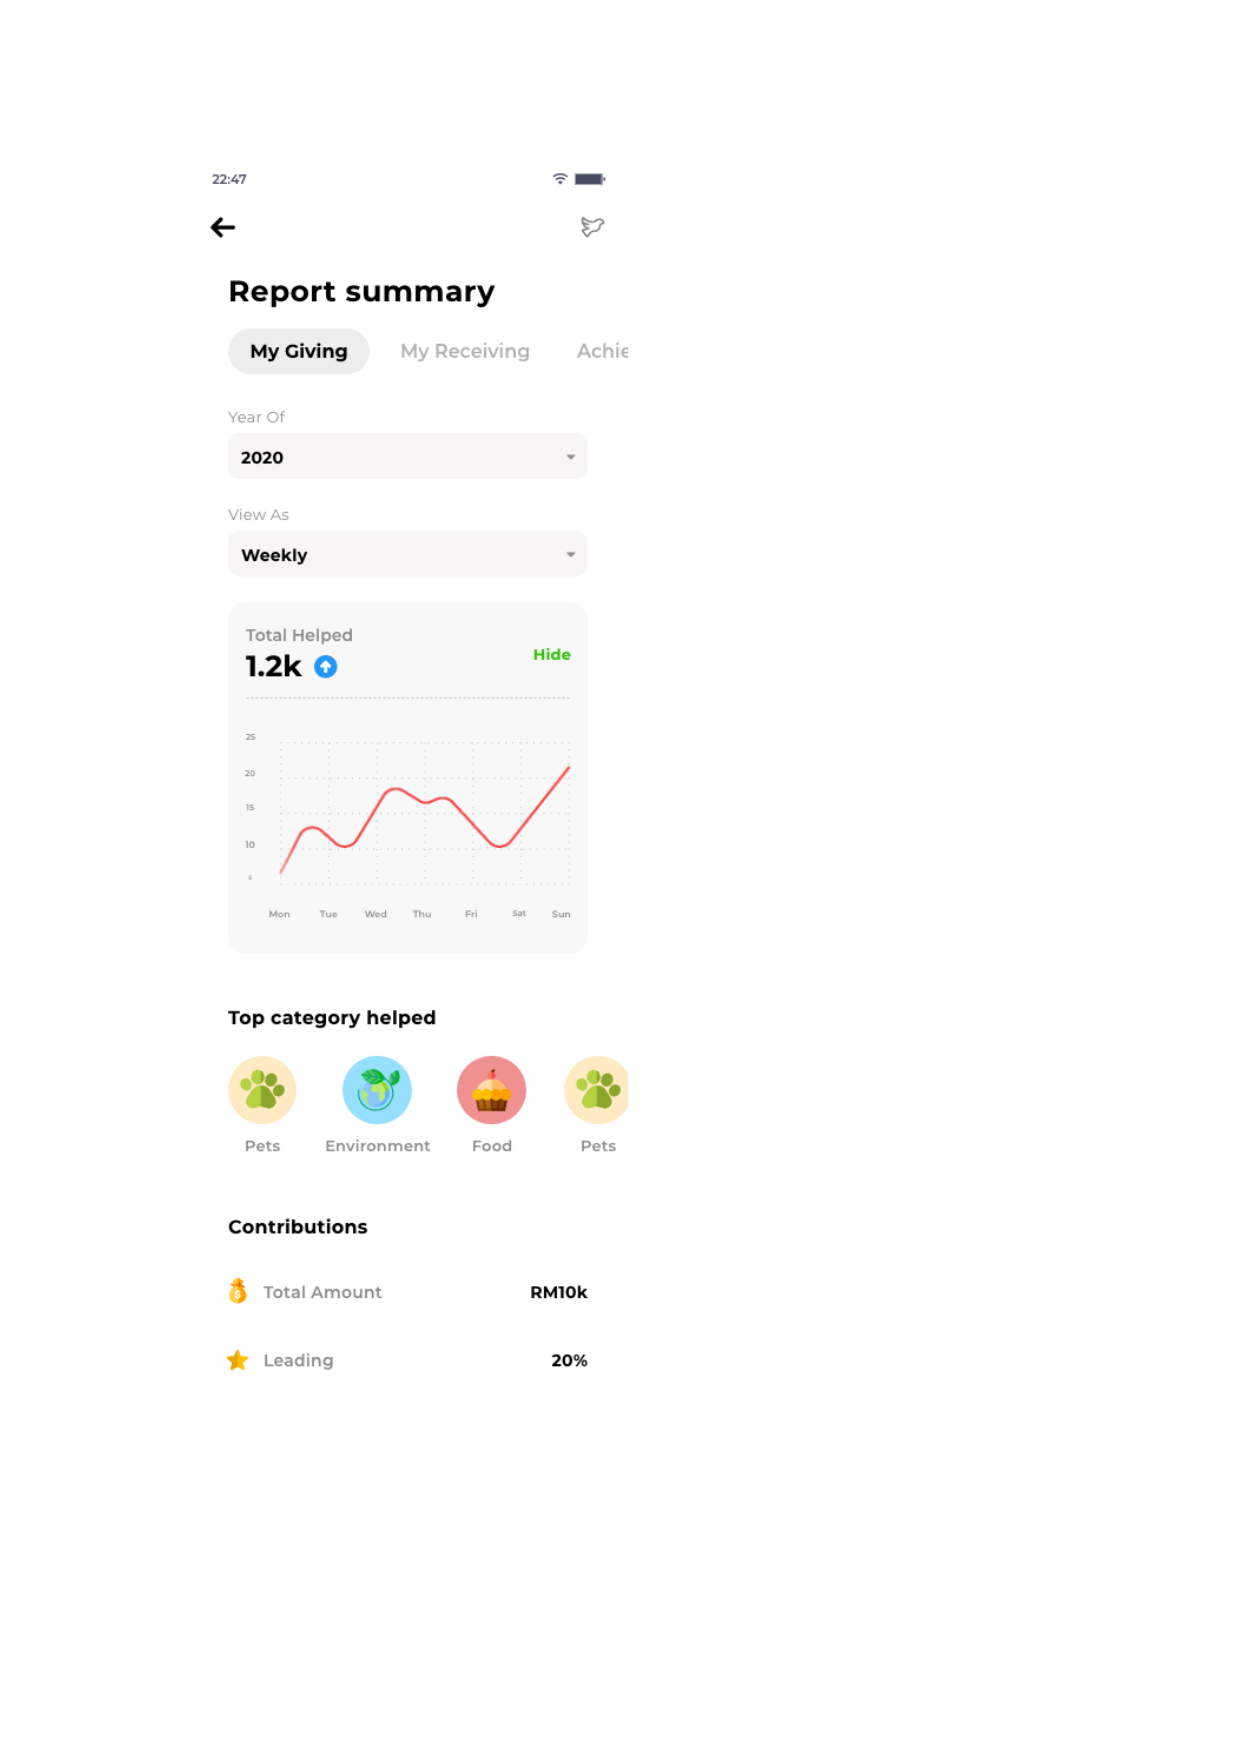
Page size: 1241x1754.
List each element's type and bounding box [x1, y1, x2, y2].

picture [187, 151, 629, 1603]
